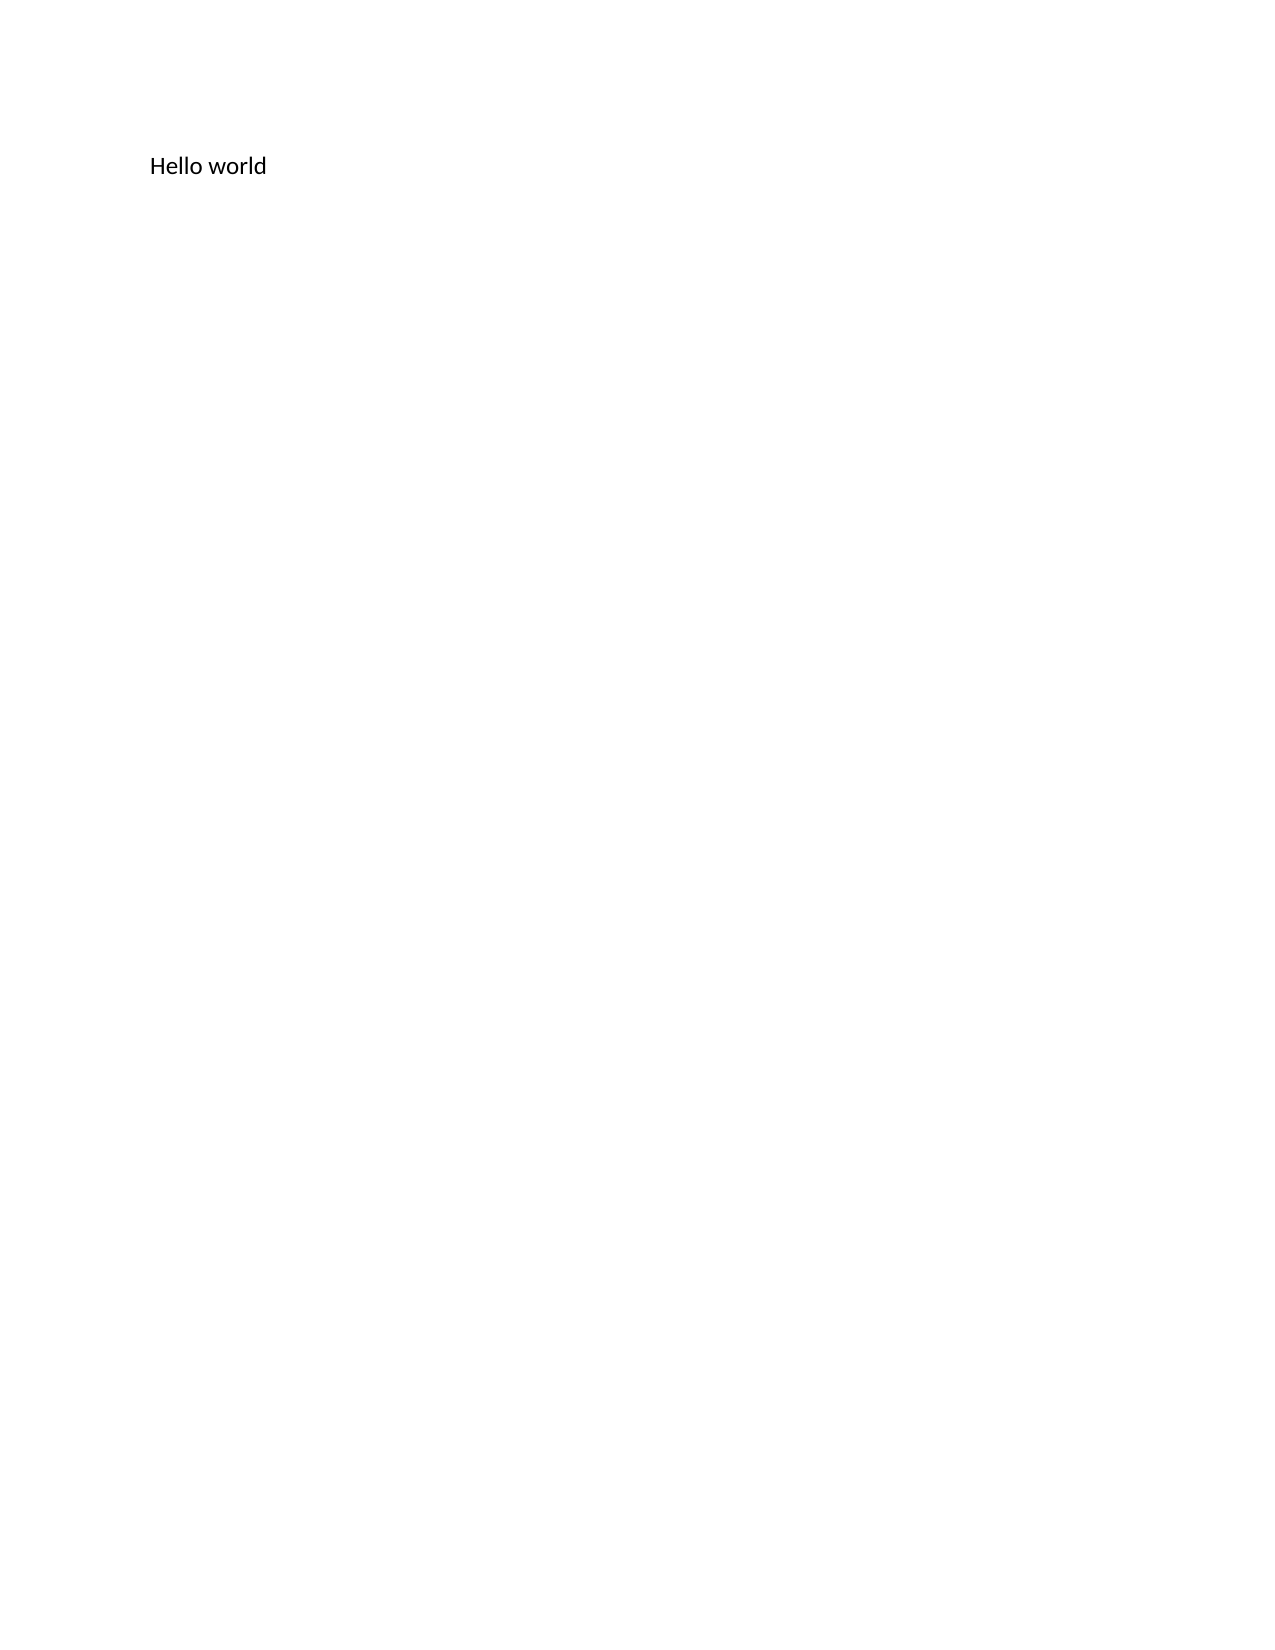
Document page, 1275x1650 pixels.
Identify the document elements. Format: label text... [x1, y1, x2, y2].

text Hello world [150, 150, 1125, 181]
